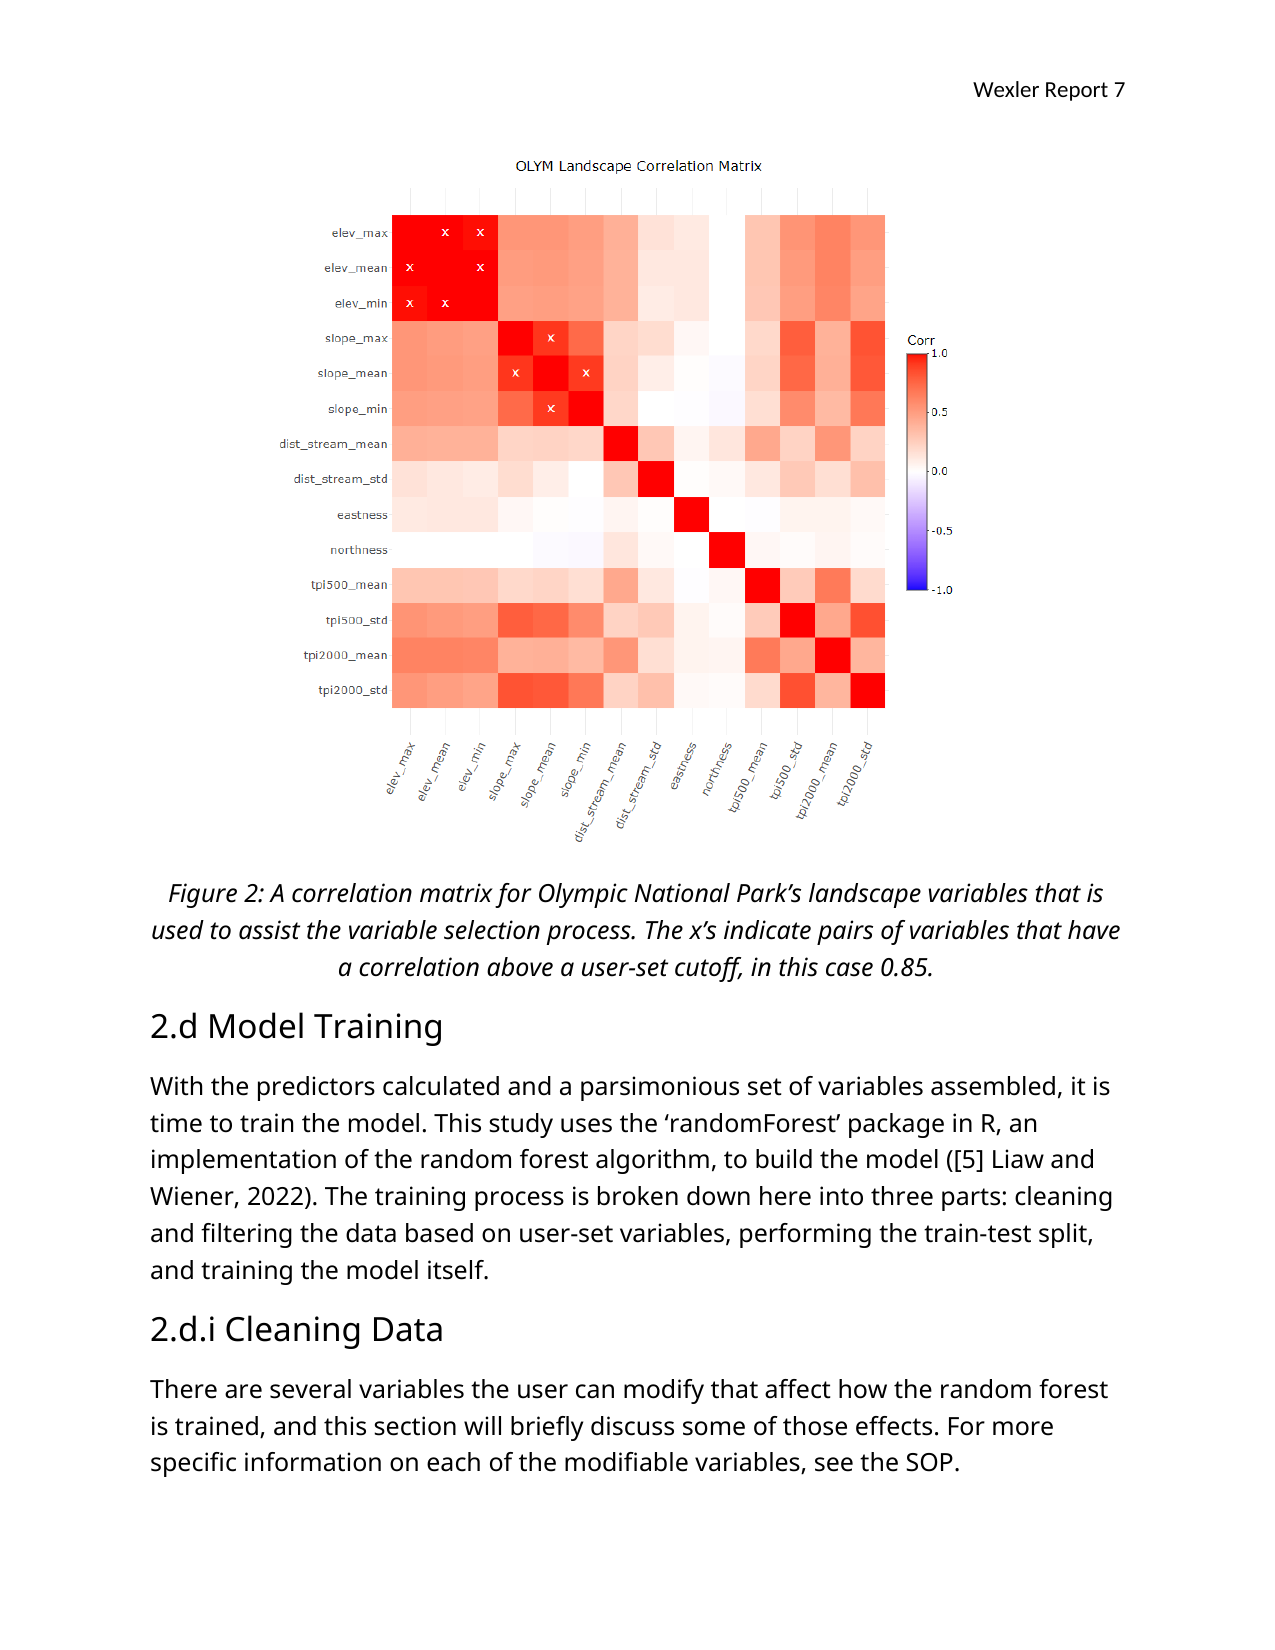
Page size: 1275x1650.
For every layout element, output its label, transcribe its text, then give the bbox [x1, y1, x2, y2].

text With the predictors calculated and a parsimonious set of variables assembled, it is time to train the model. This study uses the ‘randomForest’ package in R, an implementation of the random forest algorithm, to build the model ([5] Liaw and Wiener, 2022). The training process is broken down here into three parts: cleaning and filtering the data based on user-set variables, performing the train-test split, and training the model itself. [150, 1069, 1125, 1287]
text Figure 2: A correlation matrix for Olympic National Park’s landscape variables that is used to assist the variable selection process. The x’s indicate pairs of variables that have a correlation above a user-set cutoff, in this case 0.85. [150, 876, 1125, 984]
picture [267, 150, 1008, 858]
text 2.d Model Training [150, 1003, 1125, 1048]
text There are several variables the user can modify that affect how the random forest is trained, and this section will briefly discuss some of those effects. For more specific information on each of the modifiable variables, see the SOP. [150, 1372, 1125, 1479]
text 2.d.i Cleaning Data [150, 1306, 1125, 1351]
